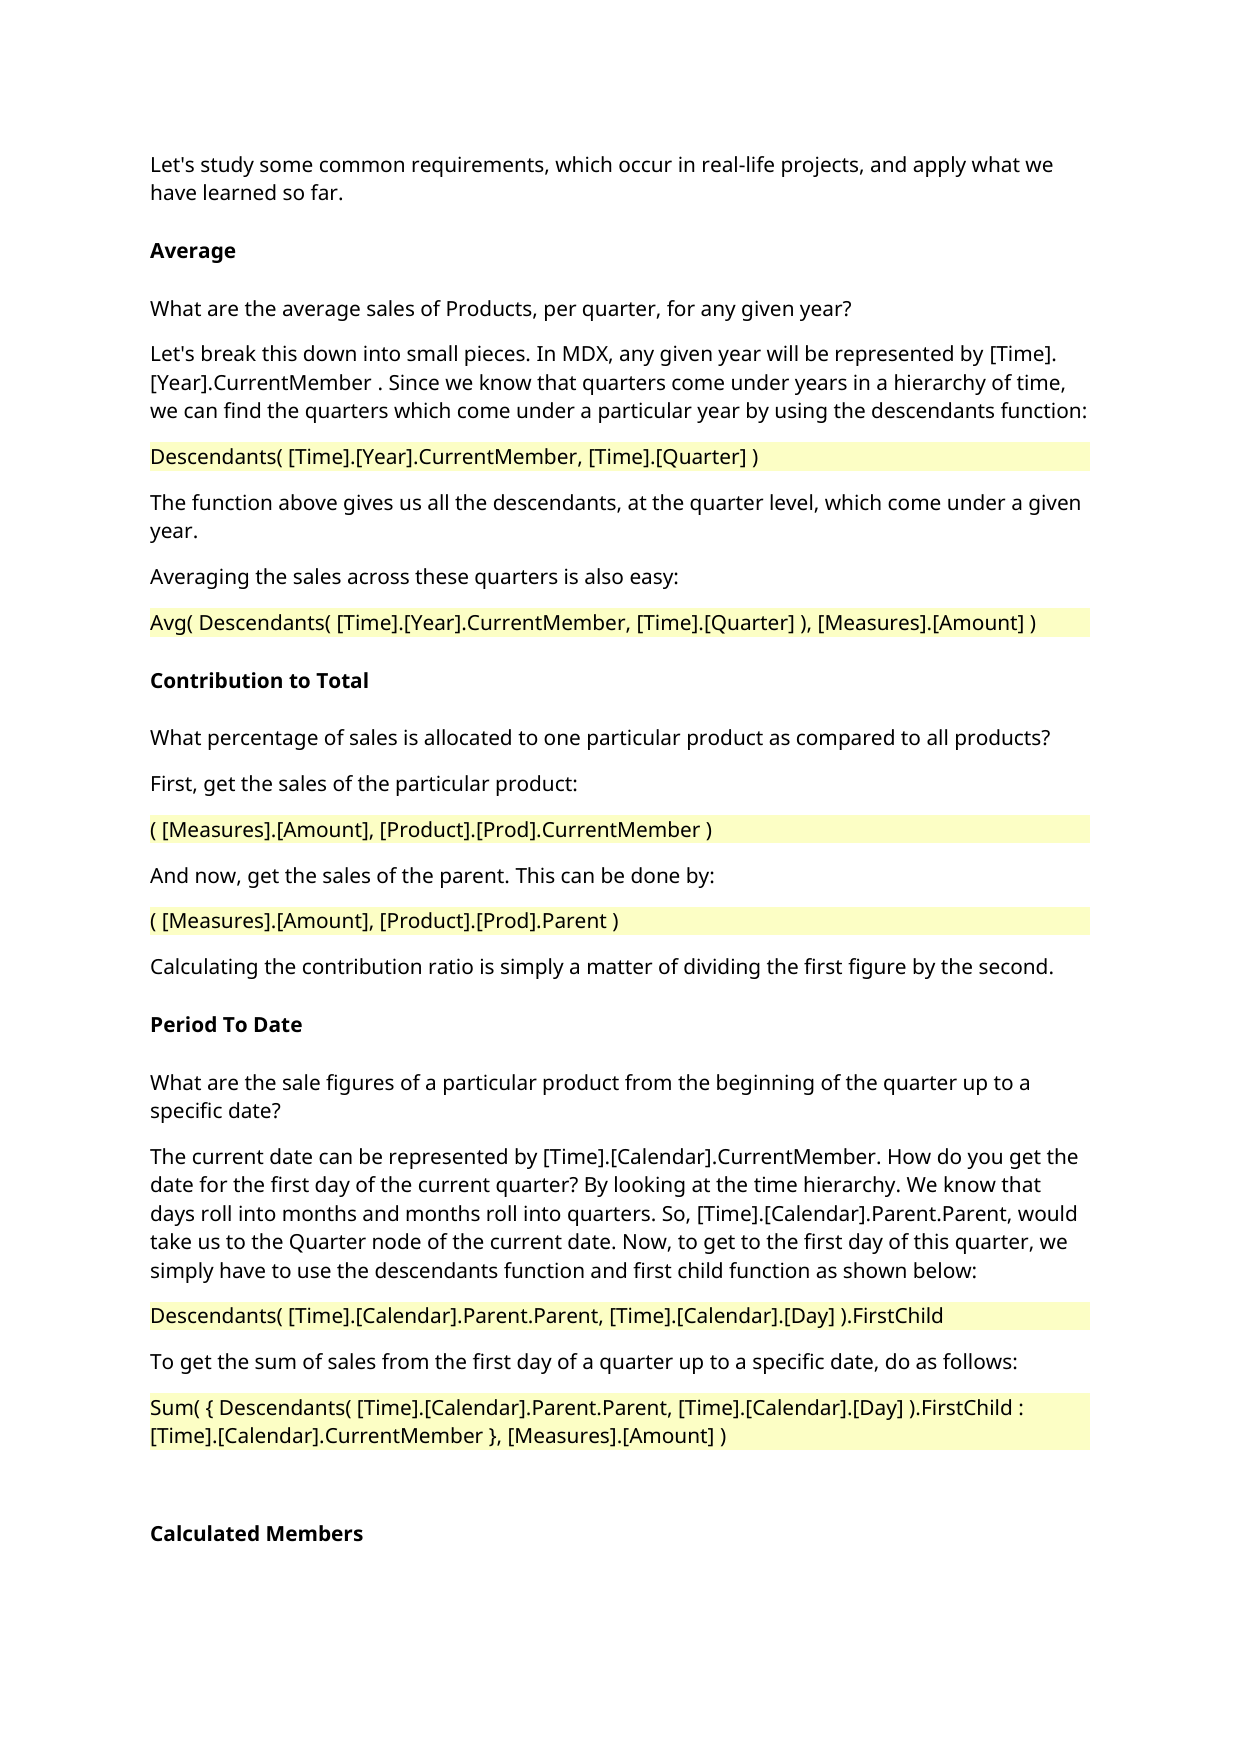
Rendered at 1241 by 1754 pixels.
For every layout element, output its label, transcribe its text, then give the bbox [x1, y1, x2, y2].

subtitle Average [150, 236, 1090, 264]
text ( [Measures].[Amount], [Product].[Prod].CurrentMember ) [150, 815, 1090, 843]
text What are the average sales of Products, per quarter, for any given year? [150, 294, 1090, 322]
text The function above gives us all the descendants, at the quarter level, which come under a given year. [150, 488, 1090, 545]
text Calculating the contribution ratio is simply a matter of dividing the first figure by the second. [150, 952, 1090, 981]
text Avg( Descendants( [Time].[Year].CurrentMember, [Time].[Quarter] ), [Measures].[Amount] ) [150, 608, 1090, 637]
text Descendants( [Time].[Calendar].Parent.Parent, [Time].[Calendar].[Day] ).FirstChild [150, 1302, 1090, 1330]
text Sum( { Descendants( [Time].[Calendar].Parent.Parent, [Time].[Calendar].[Day] ).FirstChild : [Time].[Calendar].CurrentMember }, [Measures].[Amount] ) [150, 1393, 1090, 1450]
text What percentage of sales is allocated to one particular product as compared to all products? [150, 723, 1090, 752]
subtitle Contribution to Total [150, 666, 1090, 694]
subtitle Period To Date [150, 1010, 1090, 1038]
text The current date can be represented by [Time].[Calendar].CurrentMember. How do you get the date for the first day of the current quarter? By looking at the time hierarchy. We know that days roll into months and months roll into quarters. So, [Time].[Calendar].Parent.Parent, would take us to the Quarter node of the current date. Now, to get to the first day of this quarter, we simply have to use the descendants function and first child function as shown below: [150, 1142, 1090, 1284]
text Averaging the sales across these quarters is also easy: [150, 562, 1090, 591]
text What are the sale figures of a particular product from the beginning of the quarter up to a specific date? [150, 1068, 1090, 1124]
text Let's break this down into small pieces. In MDX, any given year will be represented by [Time].[Year].CurrentMember . Since we know that quarters come under years in a hierarchy of time, we can find the quarters which come under a particular year by using the descendants function: [150, 339, 1090, 425]
text Descendants( [Time].[Year].CurrentMember, [Time].[Quarter] ) [150, 442, 1090, 471]
text First, get the sales of the particular product: [150, 769, 1090, 798]
text ( [Measures].[Amount], [Product].[Prod].Parent ) [150, 907, 1090, 935]
text And now, get the sales of the parent. This can be done by: [150, 861, 1090, 889]
text To get the sum of sales from the first day of a quarter up to a specific date, do as follows: [150, 1347, 1090, 1376]
text Let's study some common requirements, which occur in real-life projects, and apply what we have learned so far. [150, 150, 1090, 207]
subtitle Calculated Members [150, 1519, 1090, 1547]
